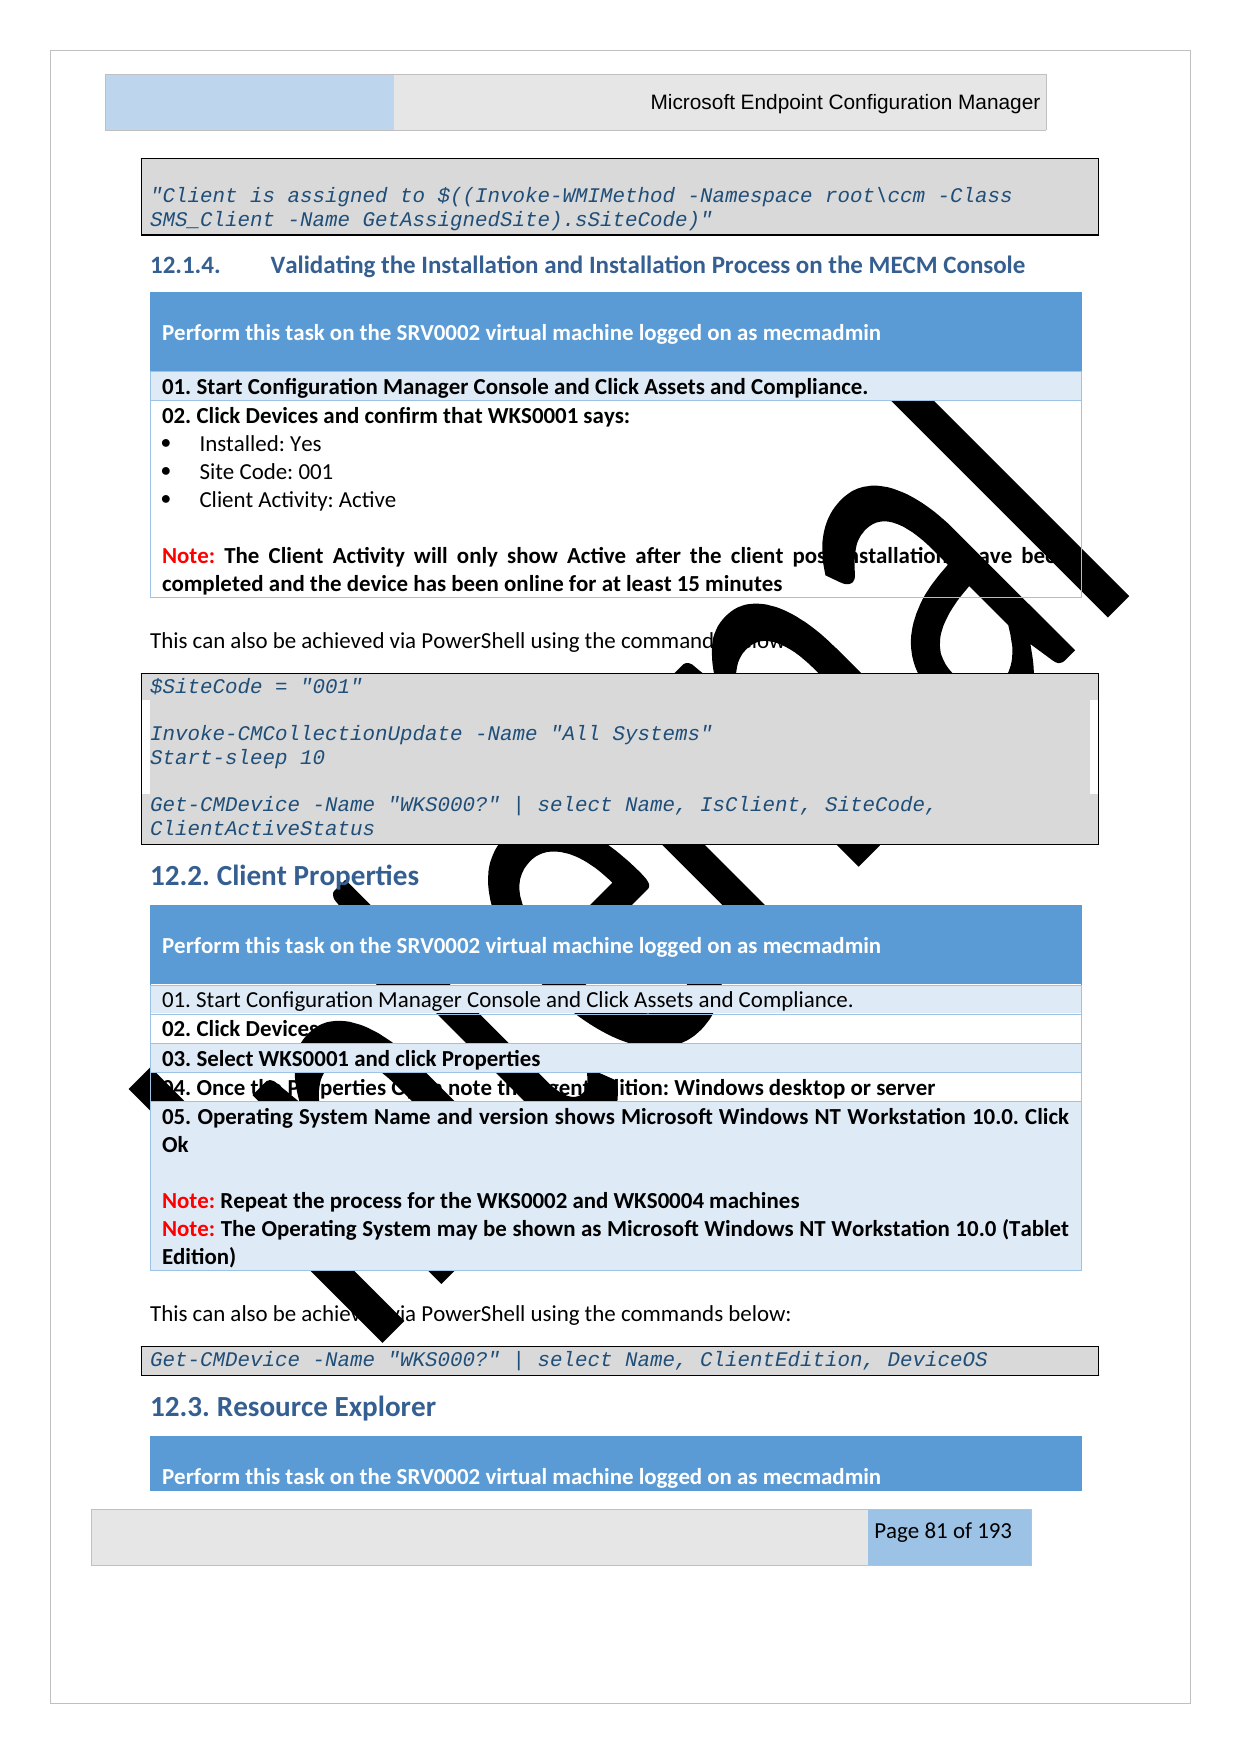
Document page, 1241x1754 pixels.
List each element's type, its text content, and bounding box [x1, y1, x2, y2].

text This can also be achieved via PowerShell using the commands below: [150, 1299, 1090, 1327]
text Get-CMDevice -Name "WKS000?" | select Name, ClientEdition, DeviceOS [142, 1347, 1098, 1375]
text $SiteCode = "001" [142, 674, 1098, 700]
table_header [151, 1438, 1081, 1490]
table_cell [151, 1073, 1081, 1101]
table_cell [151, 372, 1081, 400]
list Client Properties [150, 857, 1090, 893]
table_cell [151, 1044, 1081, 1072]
text This can also be achieved via PowerShell using the commands below: [150, 626, 1090, 654]
list Resource Explorer [150, 1388, 1090, 1424]
text Get-CMDevice -Name "WKS000?" | select Name, IsClient, SiteCode, ClientActiveStatus [142, 791, 1098, 844]
text Start-sleep 10 [150, 747, 1090, 771]
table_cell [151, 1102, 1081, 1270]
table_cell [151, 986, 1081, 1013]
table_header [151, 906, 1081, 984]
text Invoke-CMCollectionUpdate -Name "All Systems" [150, 723, 1090, 747]
text "Client is assigned to $((Invoke-WMIMethod -Namespace root\ccm -Class SMS_Client -Name GetAssignedSite).sSiteCode)" [142, 182, 1098, 234]
list Validating the Installation and Installation Process on the MECM Console [150, 248, 1090, 279]
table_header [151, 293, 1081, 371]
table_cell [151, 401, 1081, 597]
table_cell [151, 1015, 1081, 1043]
